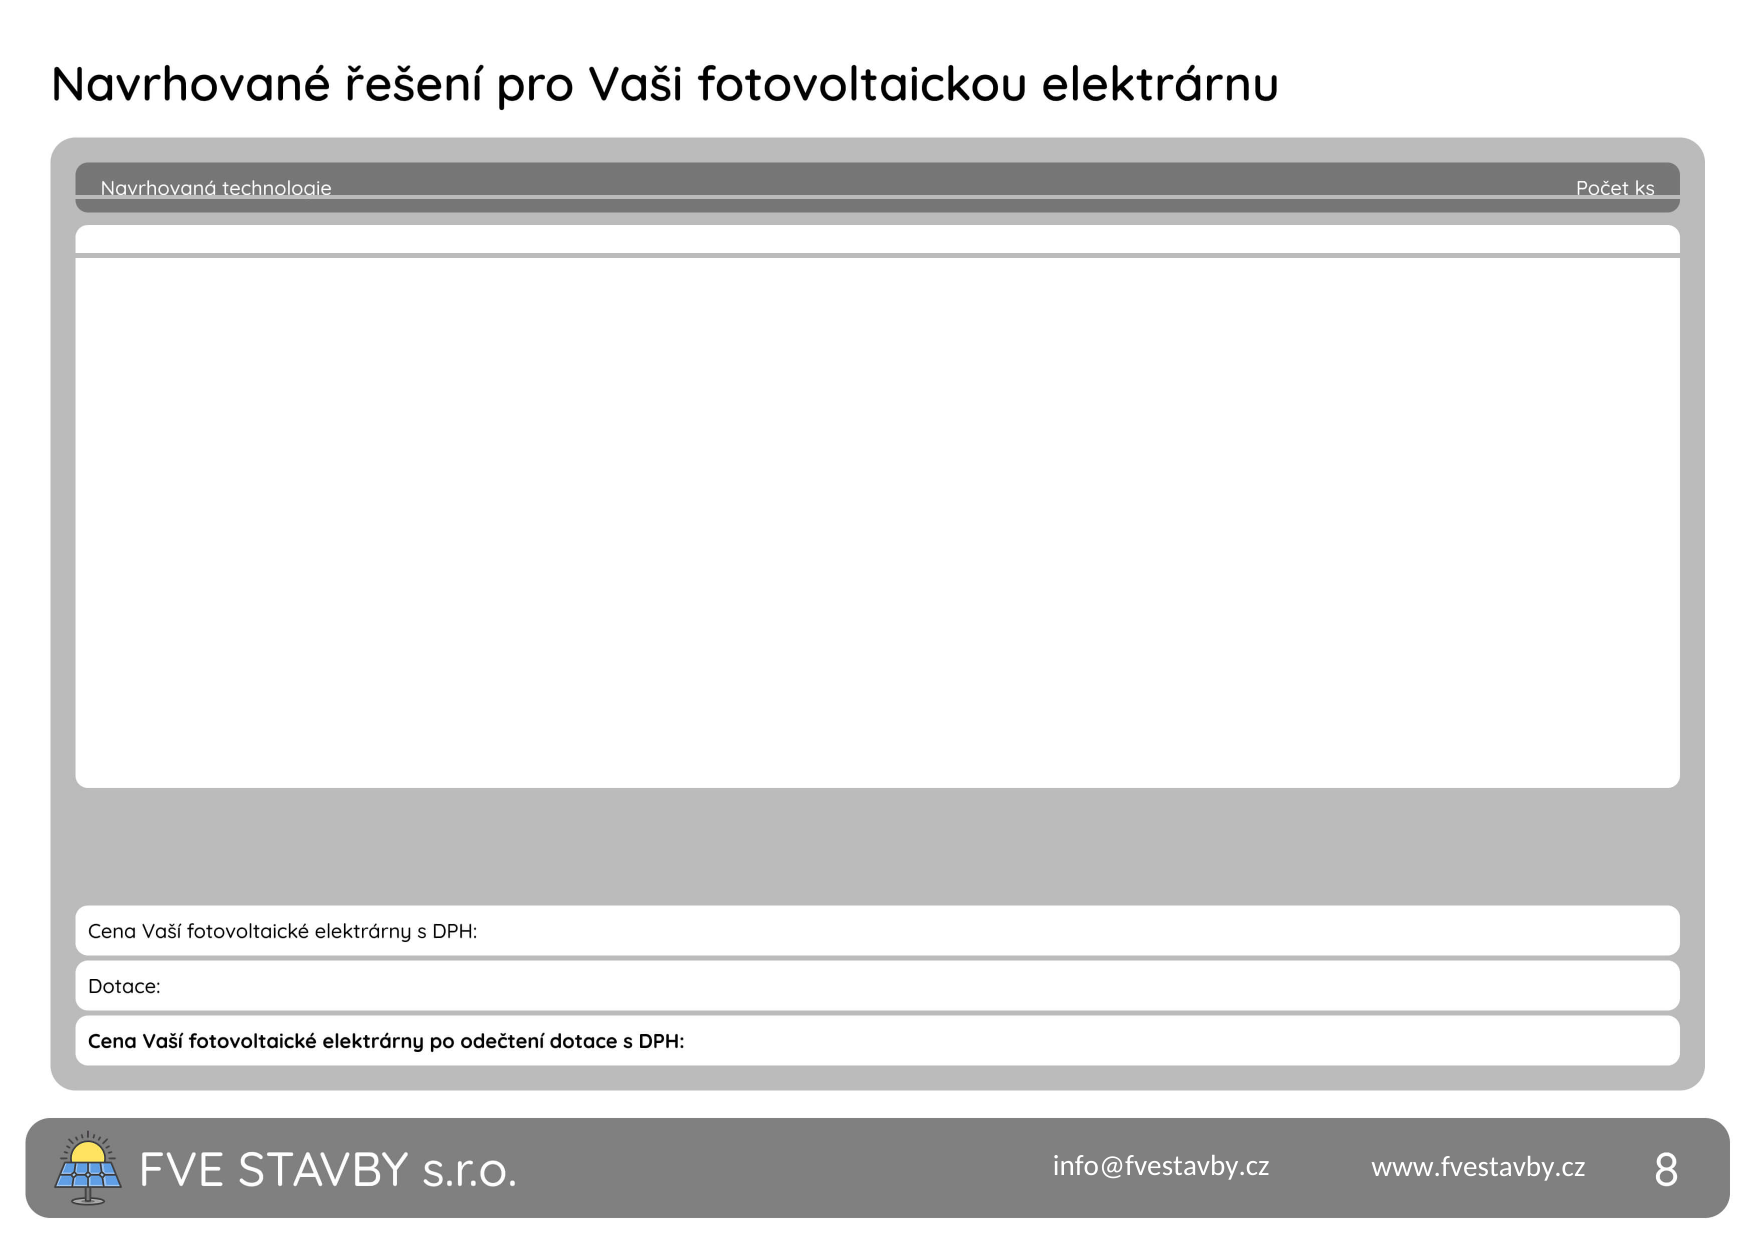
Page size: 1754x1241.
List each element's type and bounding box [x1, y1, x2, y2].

table_header [883, 199, 1682, 253]
picture [0, 2, 1754, 1241]
table_header [72, 199, 883, 253]
